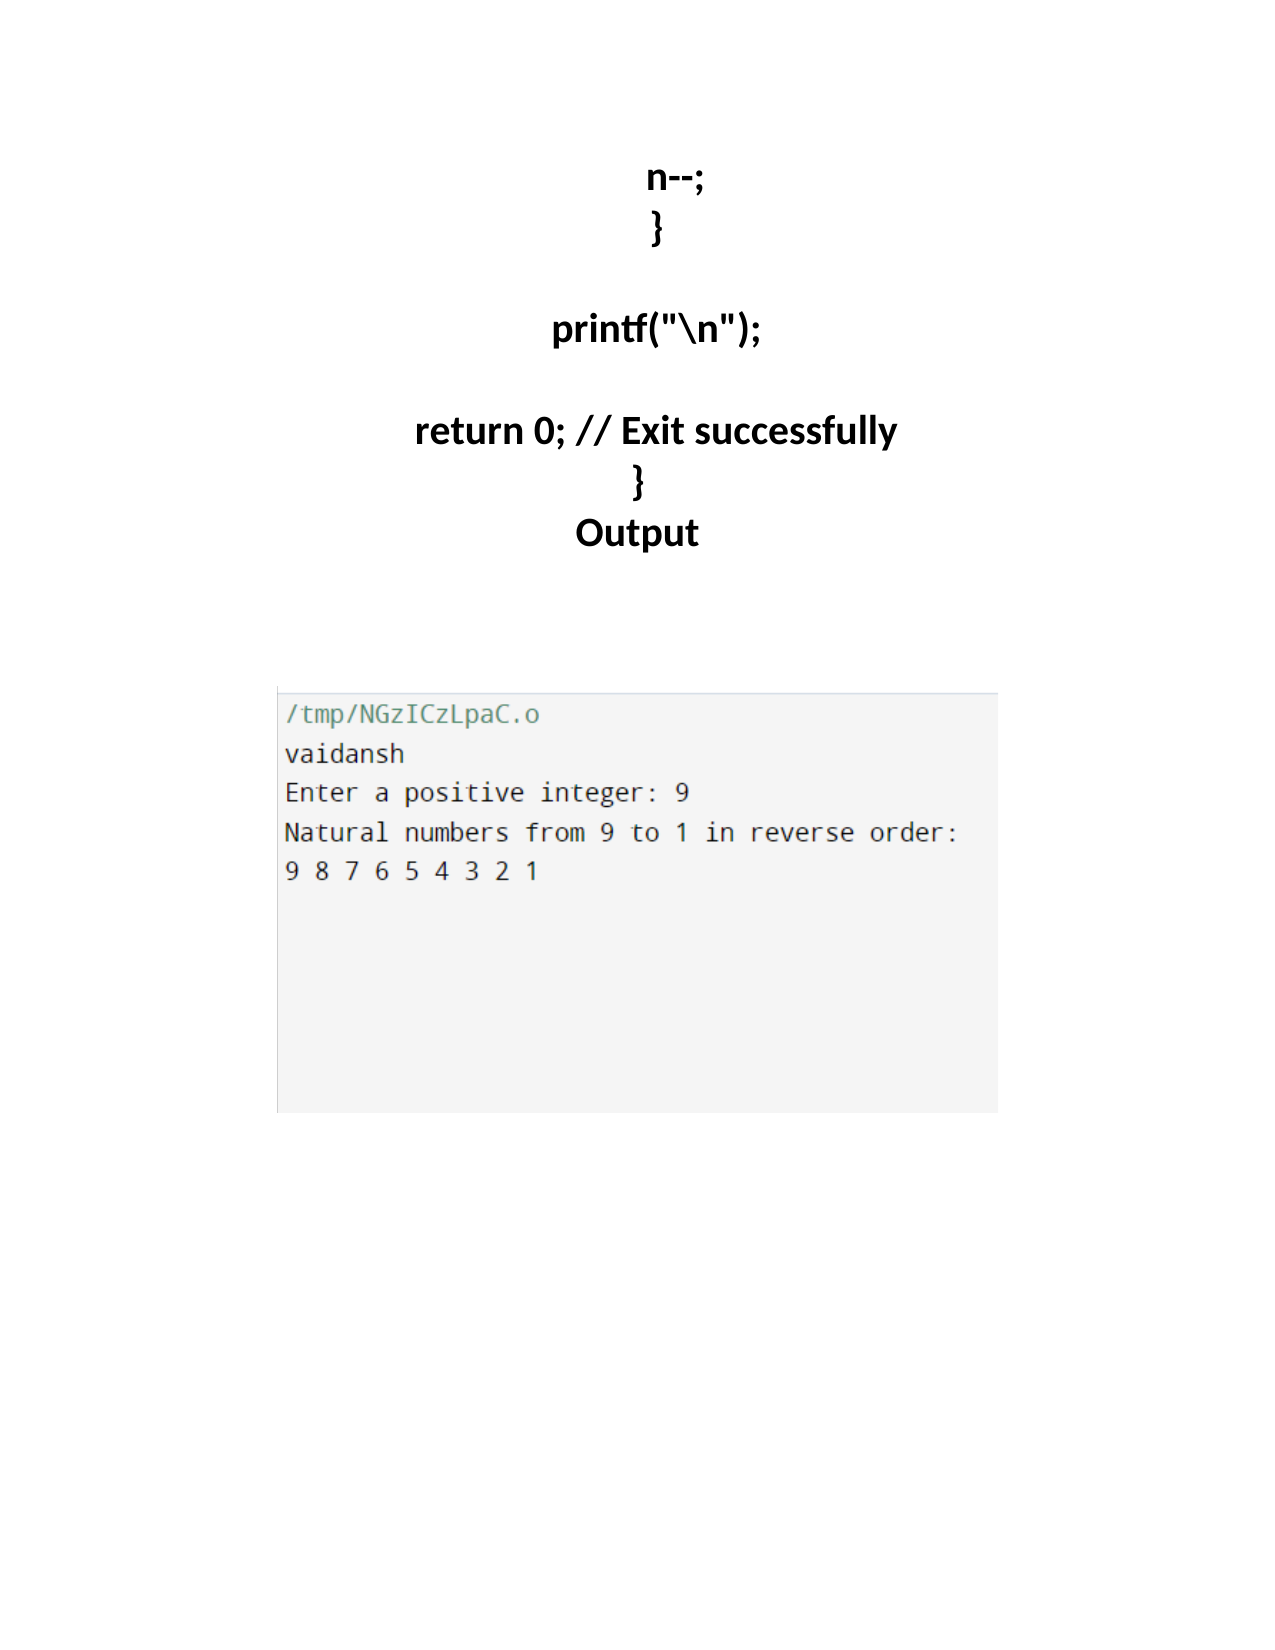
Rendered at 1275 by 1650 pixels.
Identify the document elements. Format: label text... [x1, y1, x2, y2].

text } [150, 455, 1125, 506]
text Output [150, 506, 1125, 557]
text printf("\n"); [150, 302, 1125, 353]
text return 0; // Exit successfully [150, 404, 1125, 455]
picture [277, 686, 999, 1113]
text } [150, 201, 1125, 252]
text n--; [150, 150, 1125, 201]
